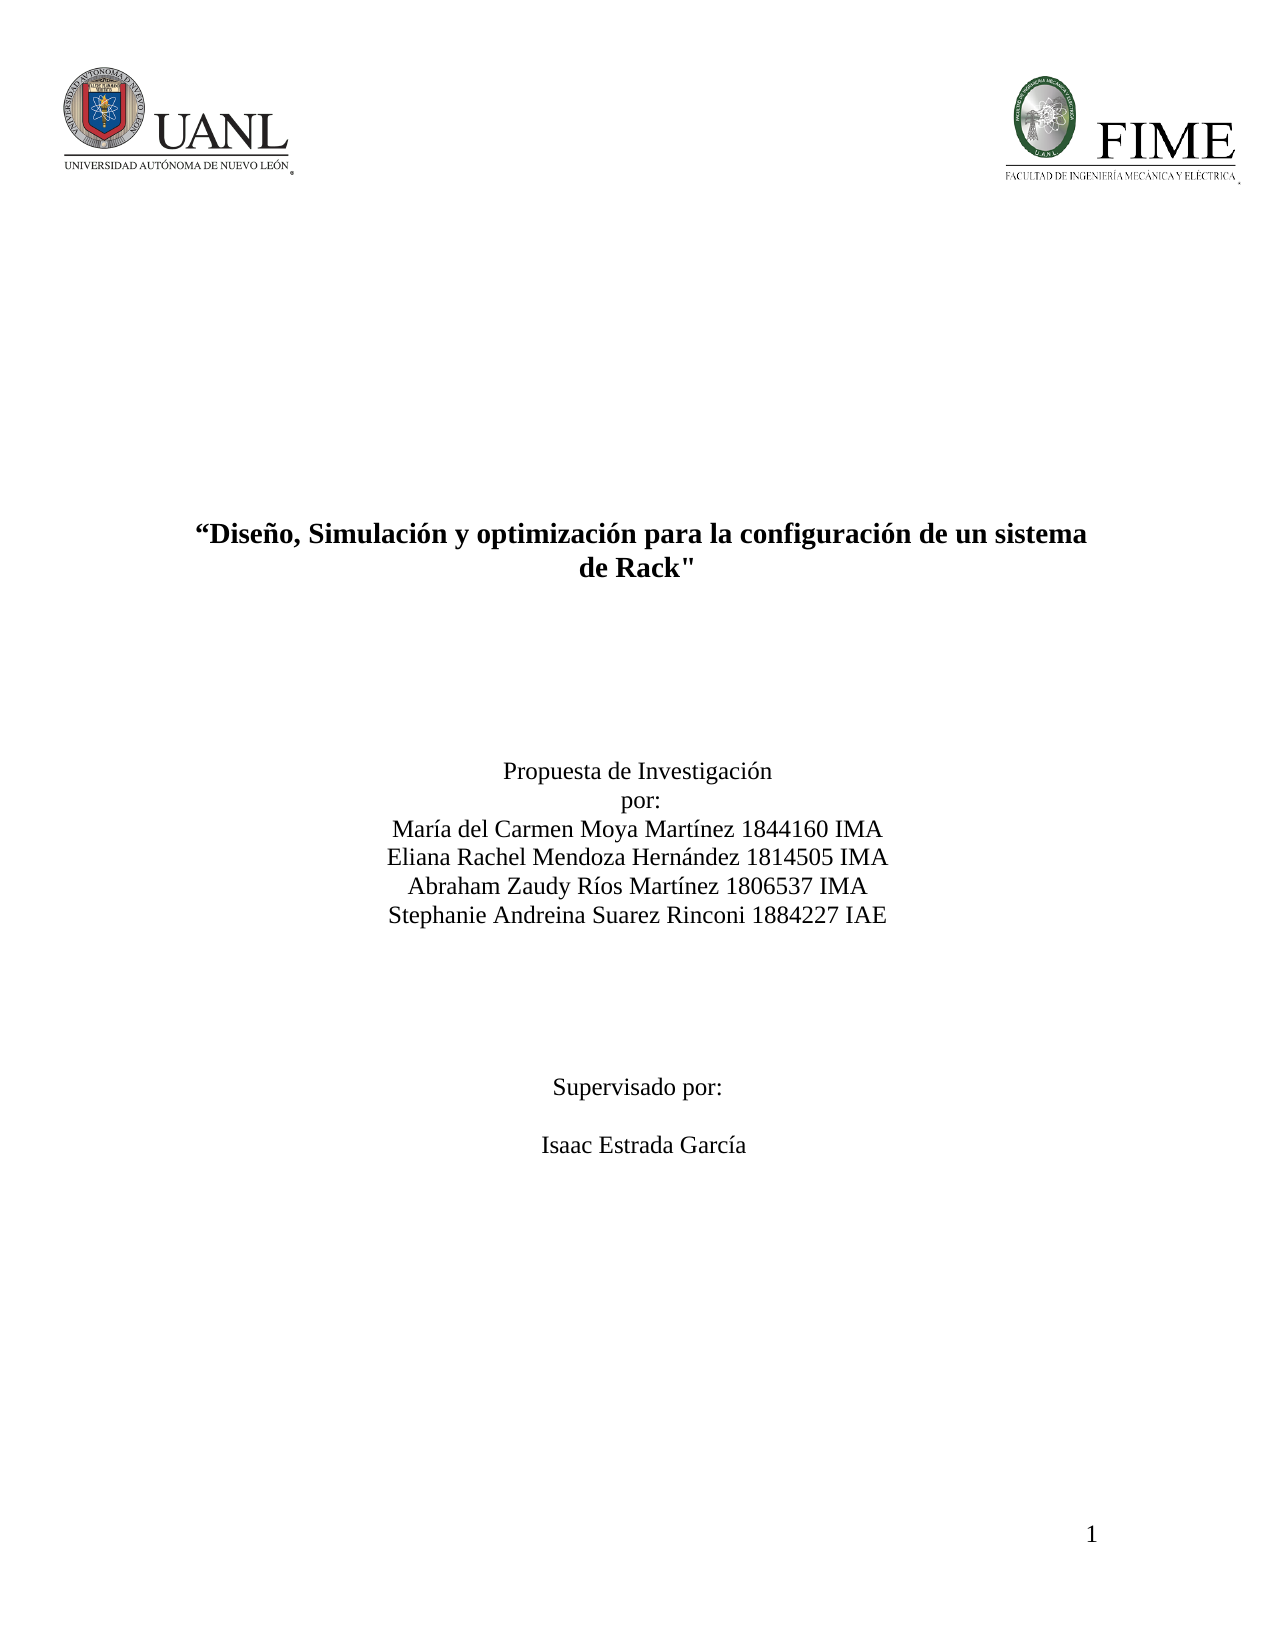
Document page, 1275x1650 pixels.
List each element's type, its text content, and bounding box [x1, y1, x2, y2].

text María del Carmen Moya Martínez 1844160 IMA [177, 814, 1098, 842]
text Eliana Rachel Mendoza Hernández 1814505 IMA [177, 842, 1098, 871]
text Propuesta de Investigación [177, 756, 1098, 785]
text Stephanie Andreina Suarez Rinconi 1884227 IAE [177, 900, 1098, 929]
text Abraham Zaudy Ríos Martínez 1806537 IMA [177, 871, 1098, 900]
text por: [177, 785, 1098, 814]
picture [58, 60, 298, 180]
picture [1005, 76, 1241, 185]
text “Diseño, Simulación y optimización para la configuración de un sistema de Rack" [177, 517, 1098, 584]
text Isaac Estrada García [177, 1130, 1098, 1159]
text Supervisado por: [177, 1072, 1098, 1101]
